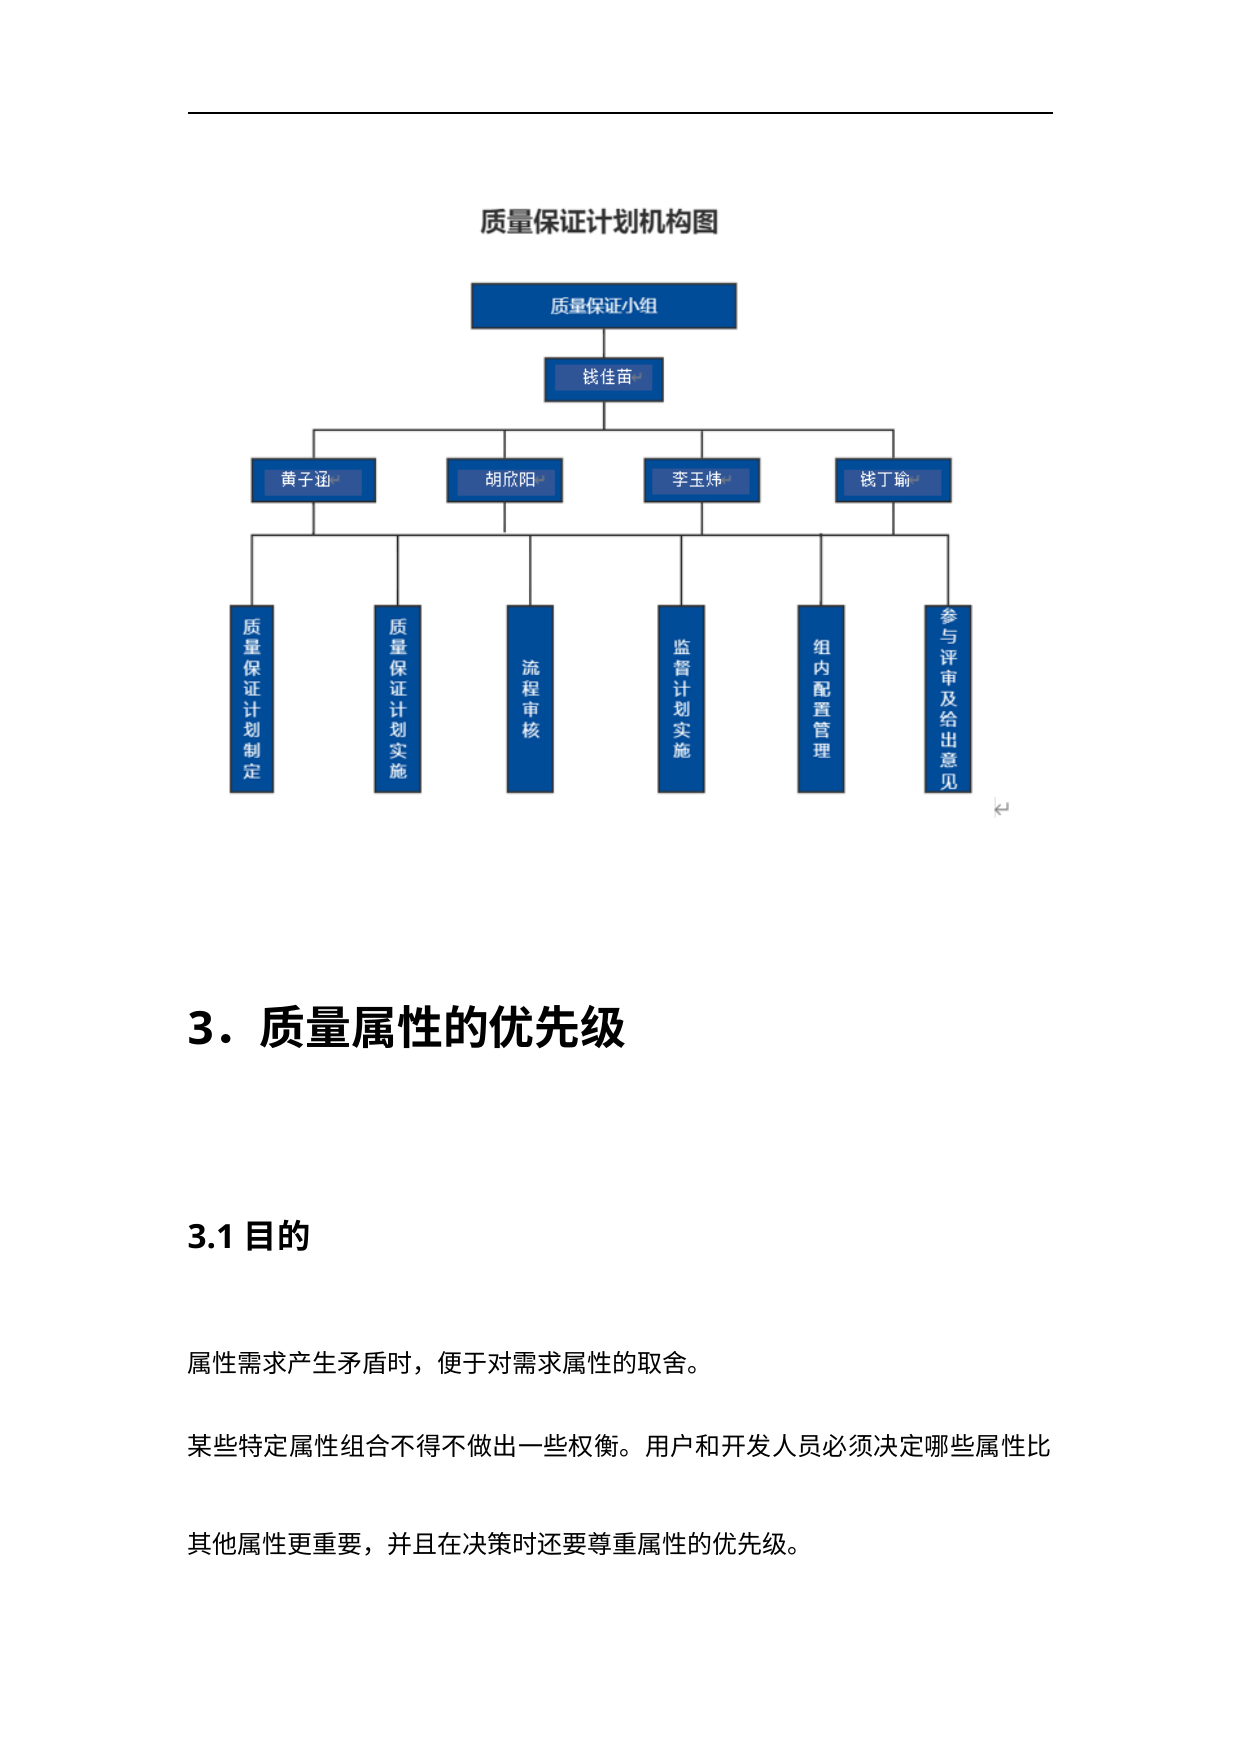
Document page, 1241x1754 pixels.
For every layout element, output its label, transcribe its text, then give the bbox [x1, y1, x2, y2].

subtitle 3.1 目的 [187, 1202, 1053, 1267]
subtitle 3．质量属性的优先级 [187, 976, 1053, 1074]
text 属性需求产生矛盾时，便于对需求属性的取舍。 [187, 1329, 1053, 1394]
text 某些特定属性组合不得不做出一些权衡。用户和开发人员必须决定哪些属性比其他属性更重要，并且在决策时还要尊重属性的优先级。 [187, 1412, 1053, 1575]
picture [187, 162, 1053, 823]
